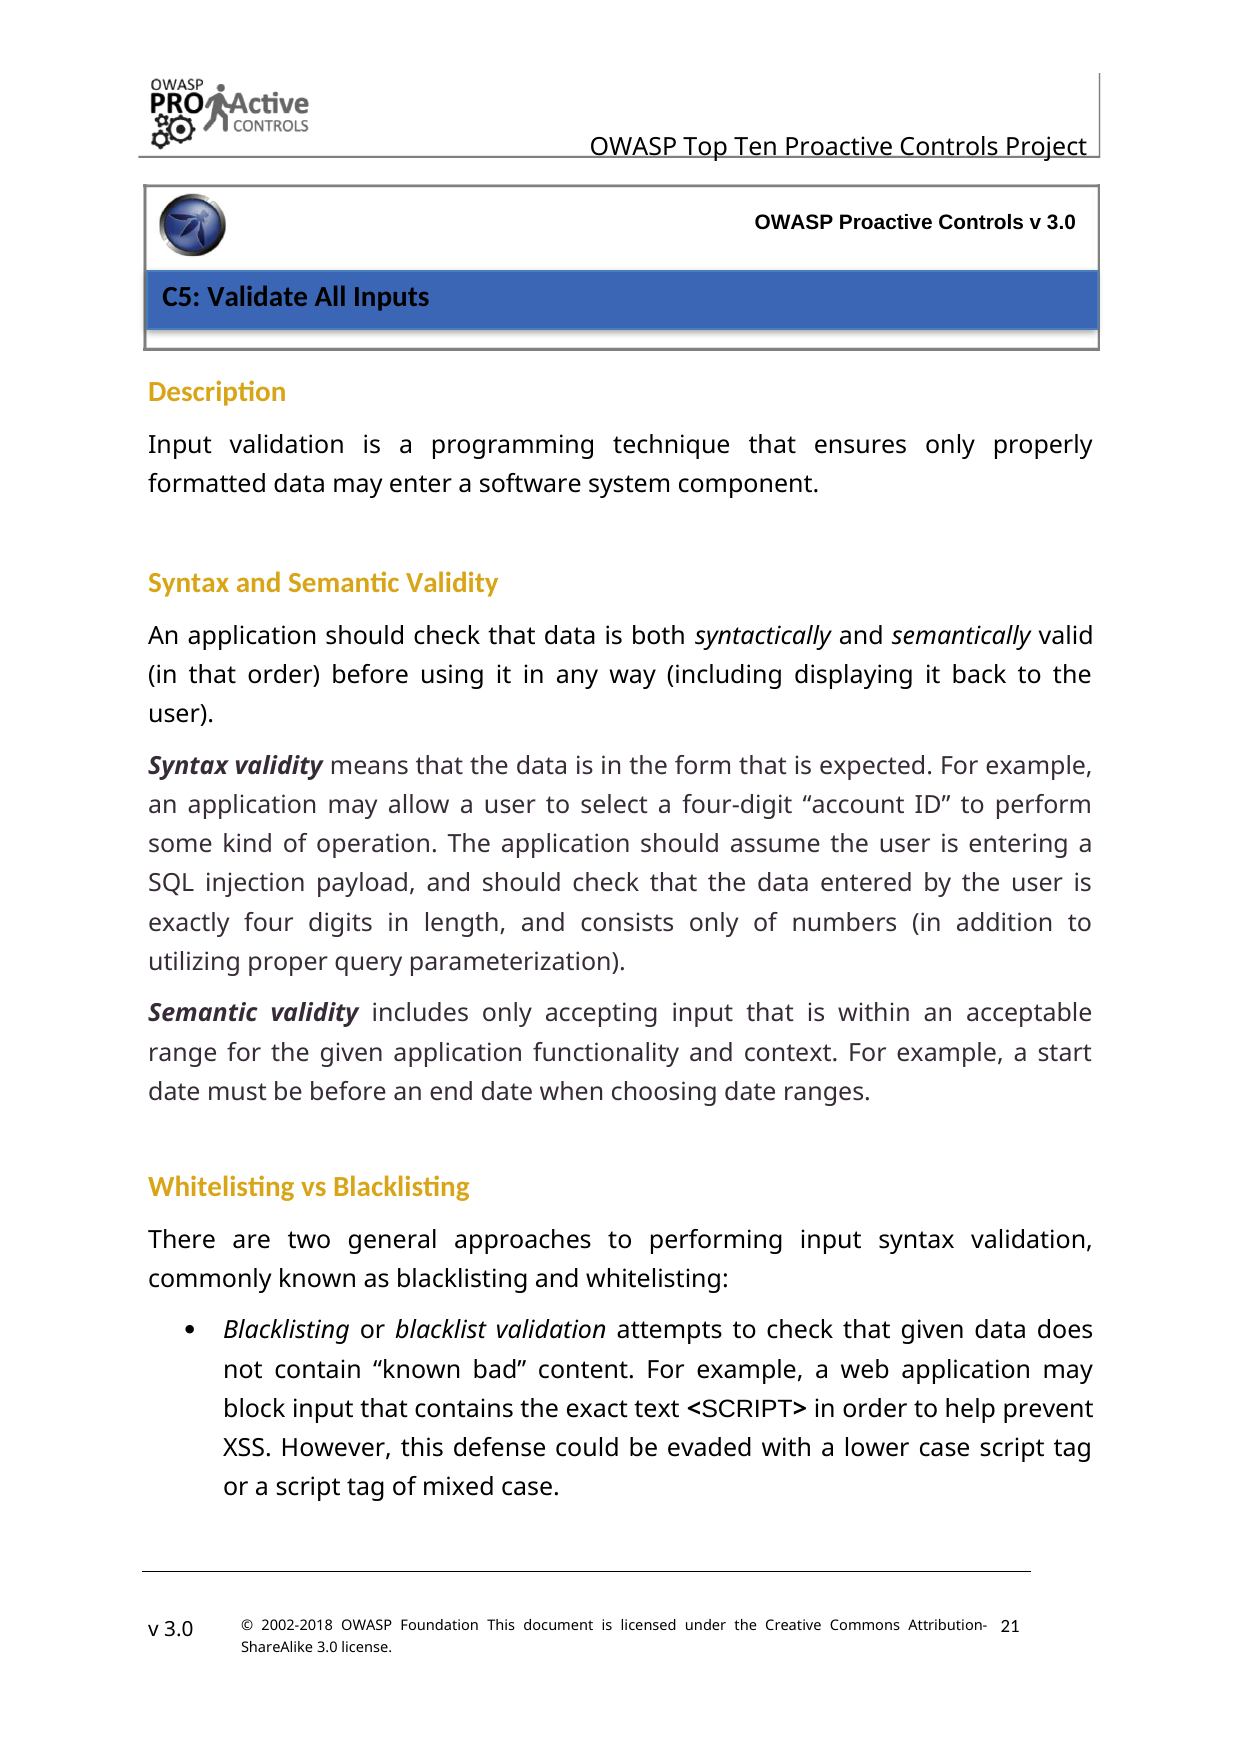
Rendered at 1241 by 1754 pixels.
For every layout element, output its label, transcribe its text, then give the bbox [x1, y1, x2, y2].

text Input validation is a programming technique that ensures only properly formatted data may enter a software system component. [148, 427, 1094, 500]
picture [143, 184, 1100, 351]
list Blacklisting or blacklist validation attempts to check that given data does not contain “known bad” content. For example, a web application may block input that contains the exact text <SCRIPT> in order to help prevent XSS. However, this defense could be evaded with a lower case script tag or a script tag of mixed case. [185, 1312, 1094, 1503]
picture [716, 143, 724, 153]
subtitle Description [148, 351, 1094, 409]
subtitle Syntax and Semantic Validity [148, 564, 1094, 600]
text An application should check that data is both syntactically and semantically valid (in that order) before using it in any way (including displaying it back to the user). [148, 618, 1094, 730]
picture [138, 73, 1101, 158]
text Semantic validity includes only accepting input that is within an acceptable range for the given application functionality and context. For example, a start date must be before an end date when choosing date ranges. [148, 995, 1094, 1107]
text Syntax validity means that the data is in the form that is expected. For example, an application may allow a user to select a four-digit “account ID” to perform some kind of operation. The application should assume the user is entering a SQL injection payload, and should check that the data entered by the user is exactly four digits in length, and consists only of numbers (in addition to utilizing proper query parameterization). [148, 748, 1094, 977]
text There are two general approaches to performing input syntax validation, commonly known as blacklisting and whitelisting: [148, 1221, 1094, 1294]
subtitle Whitelisting vs Blacklisting [148, 1168, 1094, 1203]
